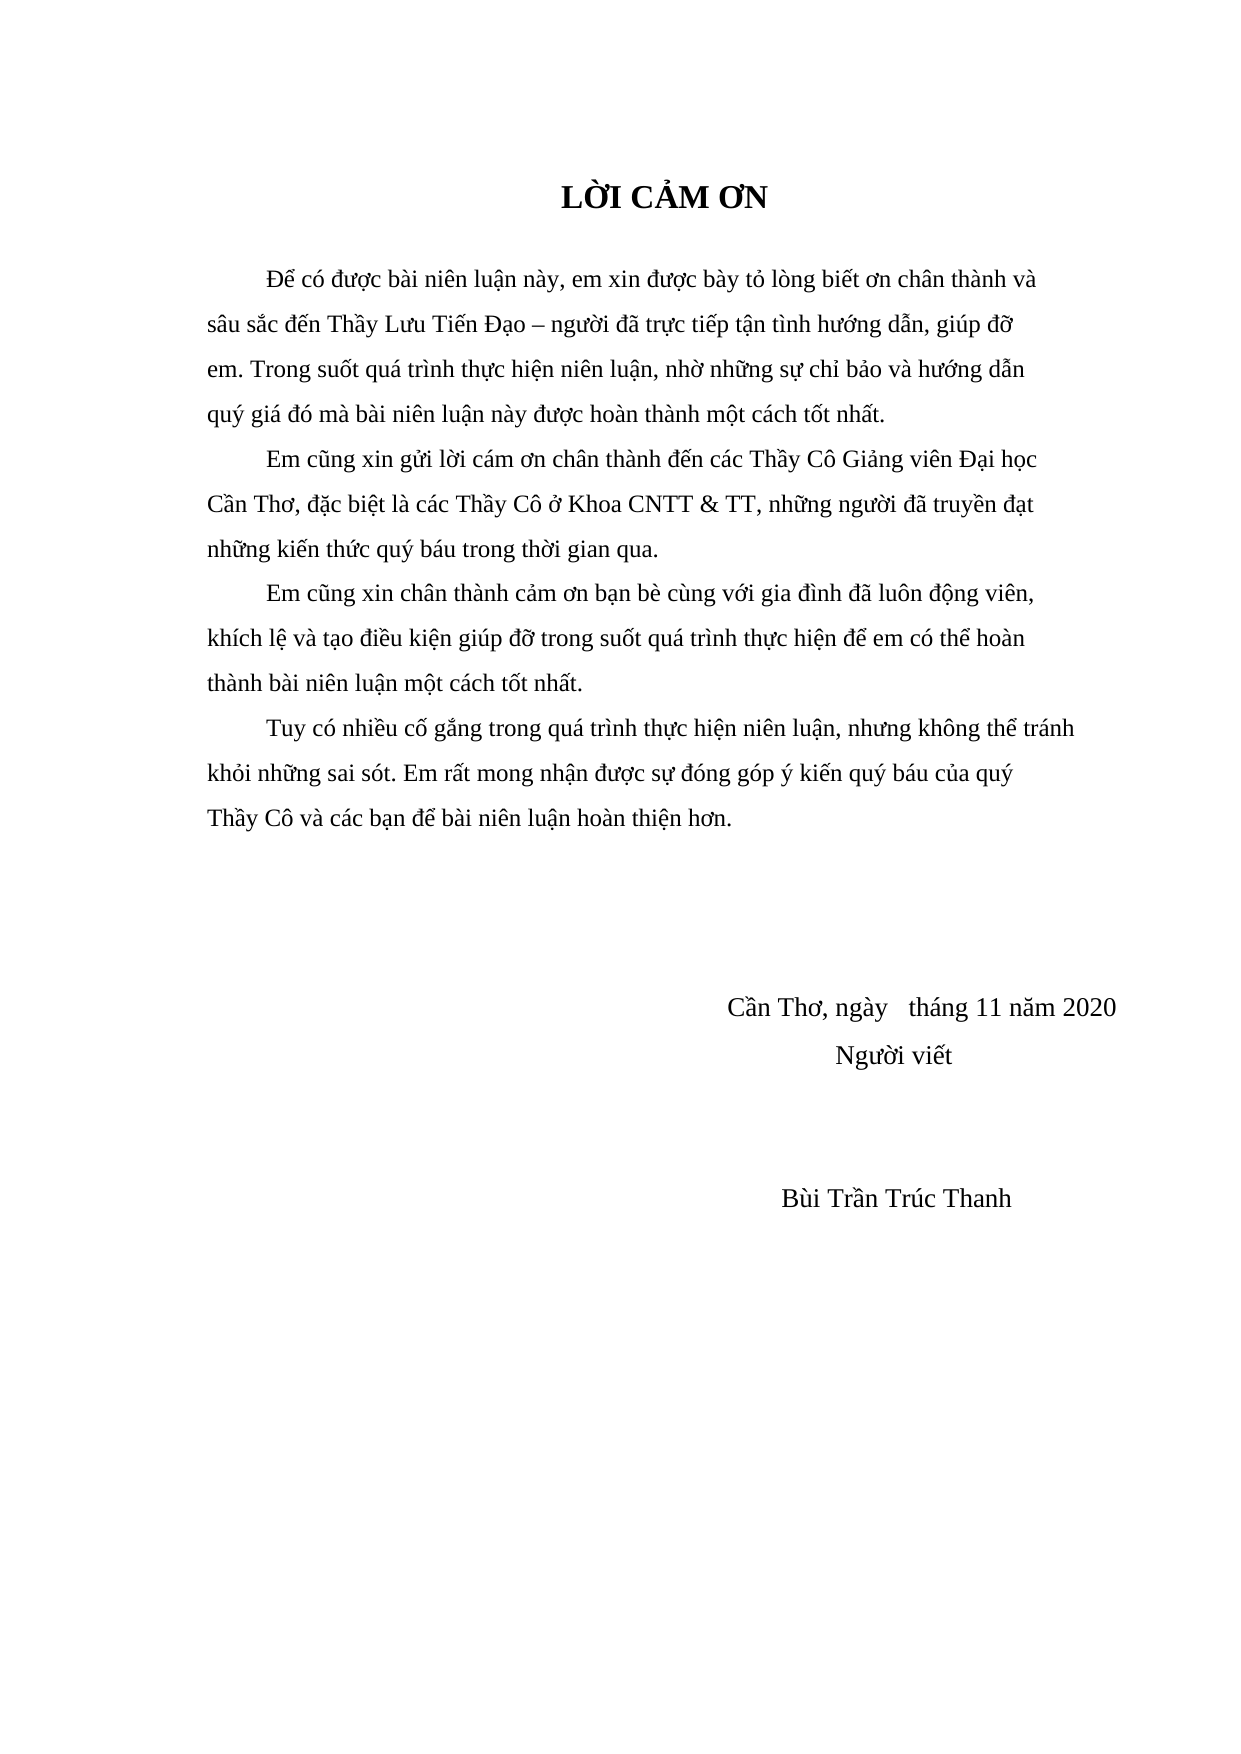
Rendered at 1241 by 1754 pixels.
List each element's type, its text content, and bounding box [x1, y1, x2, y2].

text thành bài niên luận một cách tốt nhất. [207, 668, 1122, 697]
text em. Trong suốt quá trình thực hiện niên luận, nhờ những sự chỉ bảo và hướng dẫn [207, 354, 1122, 383]
text khỏi những sai sót. Em rất mong nhận được sự đóng góp ý kiến quý báu của quý [207, 758, 1122, 787]
text Người viết [207, 1039, 1122, 1070]
text khích lệ và tạo điều kiện giúp đỡ trong suốt quá trình thực hiện để em có thể hoàn [207, 623, 1122, 652]
text Tuy có nhiều cố gắng trong quá trình thực hiện niên luận, nhưng không thể tránh [207, 713, 1122, 742]
text Để có được bài niên luận này, em xin được bày tỏ lòng biết ơn chân thành và [207, 264, 1122, 293]
text Thầy Cô và các bạn để bài niên luận hoàn thiện hơn. [207, 803, 1122, 832]
text LỜI CẢM ƠN [207, 177, 1122, 216]
text quý giá đó mà bài niên luận này được hoàn thành một cách tốt nhất. [207, 399, 1122, 428]
text những kiến thức quý báu trong thời gian qua. [207, 534, 1122, 562]
text Em cũng xin chân thành cảm ơn bạn bè cùng với gia đình đã luôn động viên, [207, 578, 1122, 607]
text sâu sắc đến Thầy Lưu Tiến Đạo – người đã trực tiếp tận tình hướng dẫn, giúp đỡ [207, 309, 1122, 338]
text Cần Thơ, đặc biệt là các Thầy Cô ở Khoa CNTT & TT, những người đã truyền đạt [207, 489, 1122, 517]
text Em cũng xin gửi lời cám ơn chân thành đến các Thầy Cô Giảng viên Đại học [207, 444, 1122, 473]
text Bùi Trần Trúc Thanh [207, 1182, 1122, 1213]
text Cần Thơ, ngày tháng 11 năm 2020 [207, 991, 1122, 1022]
